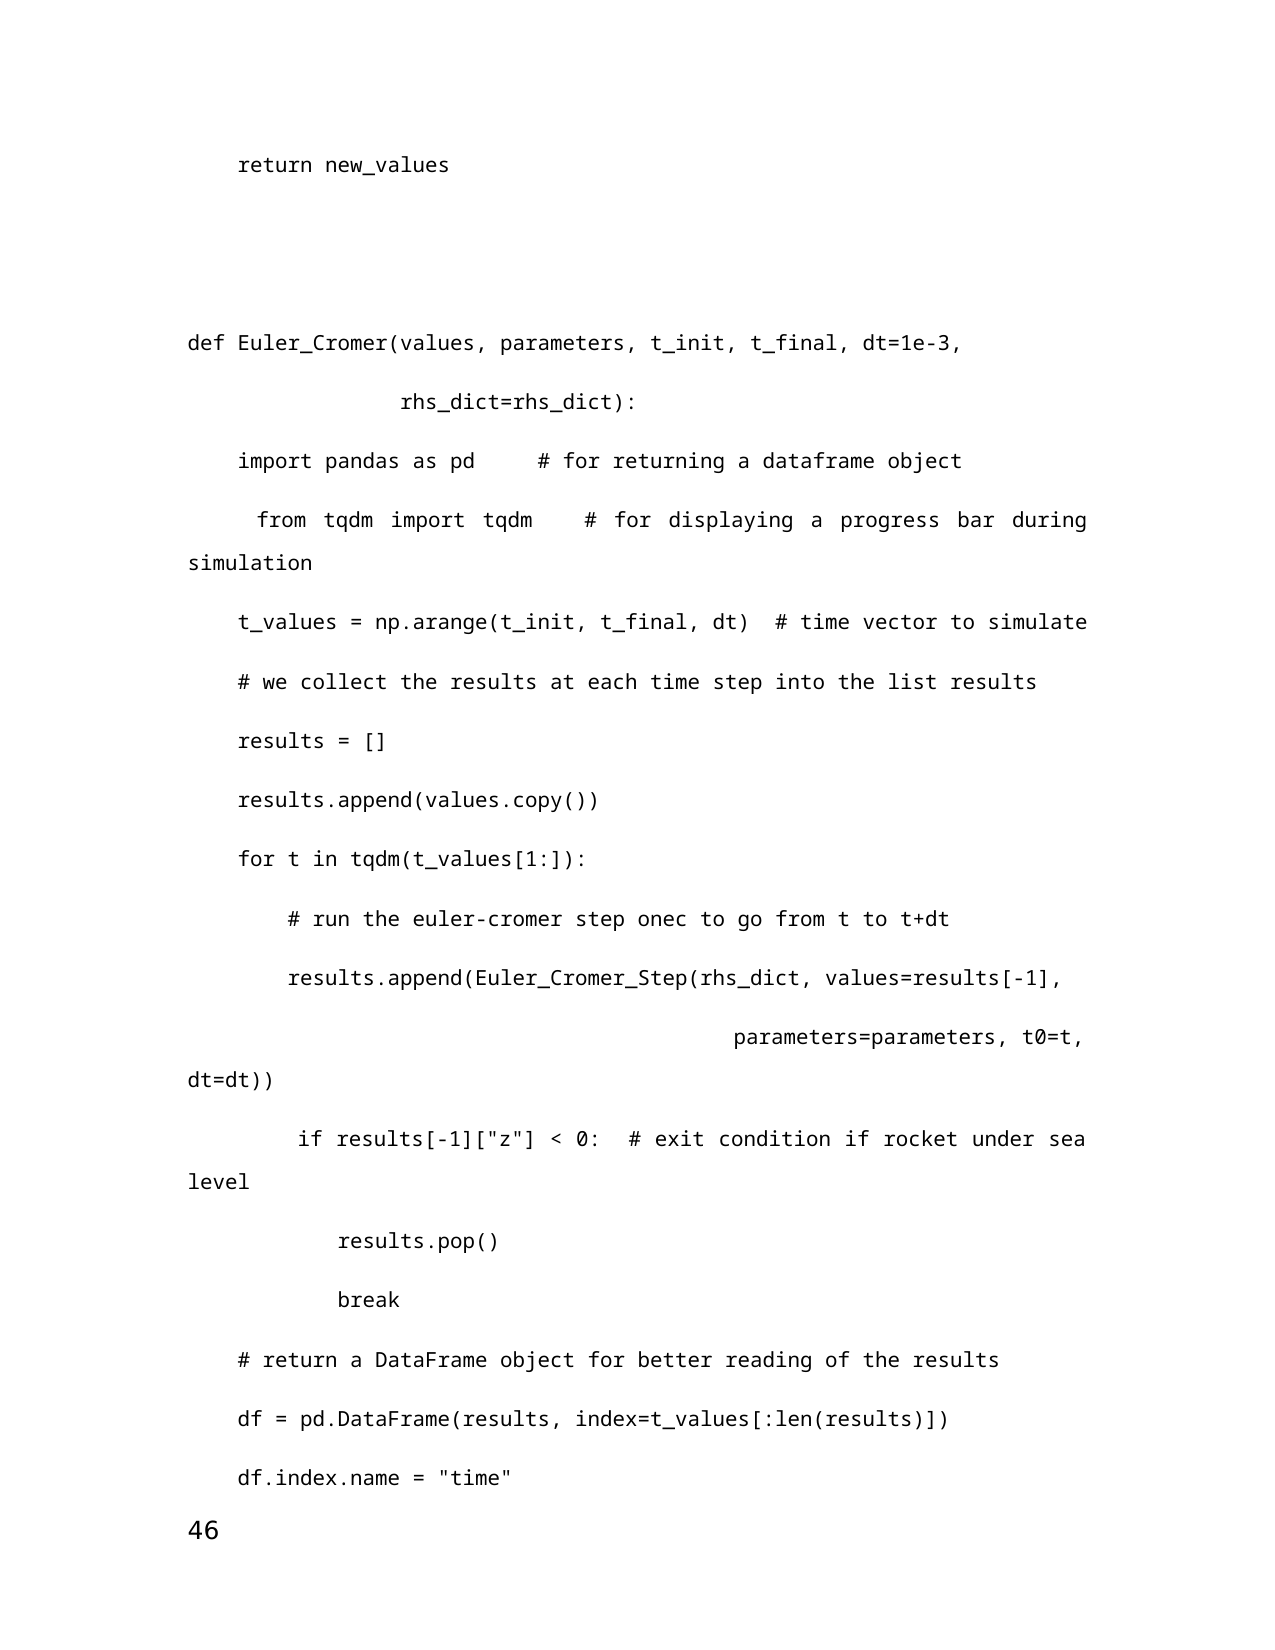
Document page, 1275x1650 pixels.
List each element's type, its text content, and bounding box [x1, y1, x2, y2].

text t_values = np.arange(t_init, t_final, dt) # time vector to simulate [187, 607, 1087, 636]
text import pandas as pd # for returning a dataframe object [187, 446, 1087, 475]
text # we collect the results at each time step into the list results [187, 667, 1087, 695]
text # return a DataFrame object for better reading of the results [187, 1345, 1087, 1373]
text break [187, 1285, 1087, 1314]
text df.index.name = "time" [187, 1463, 1087, 1492]
text rhs_dict=rhs_dict): [187, 387, 1087, 416]
text results.pop() [187, 1226, 1087, 1254]
text def Euler_Cromer(values, parameters, t_init, t_final, dt=1e-3, [187, 328, 1087, 356]
text parameters=parameters, t0=t, dt=dt)) [187, 1022, 1087, 1093]
text results.append(Euler_Cromer_Step(rhs_dict, values=results[-1], [187, 963, 1087, 992]
text df = pd.DataFrame(results, index=t_values[:len(results)]) [187, 1404, 1087, 1432]
text for t in tqdm(t_values[1:]): [187, 844, 1087, 873]
text from tqdm import tqdm # for displaying a progress bar during simulation [187, 506, 1087, 577]
text return new_values [187, 150, 1087, 178]
text results = [] [187, 726, 1087, 754]
text results.append(values.copy()) [187, 785, 1087, 814]
text if results[-1]["z"] < 0: # exit condition if rocket under sea level [187, 1124, 1087, 1195]
text # run the euler-cromer step onec to go from t to t+dt [187, 904, 1087, 932]
